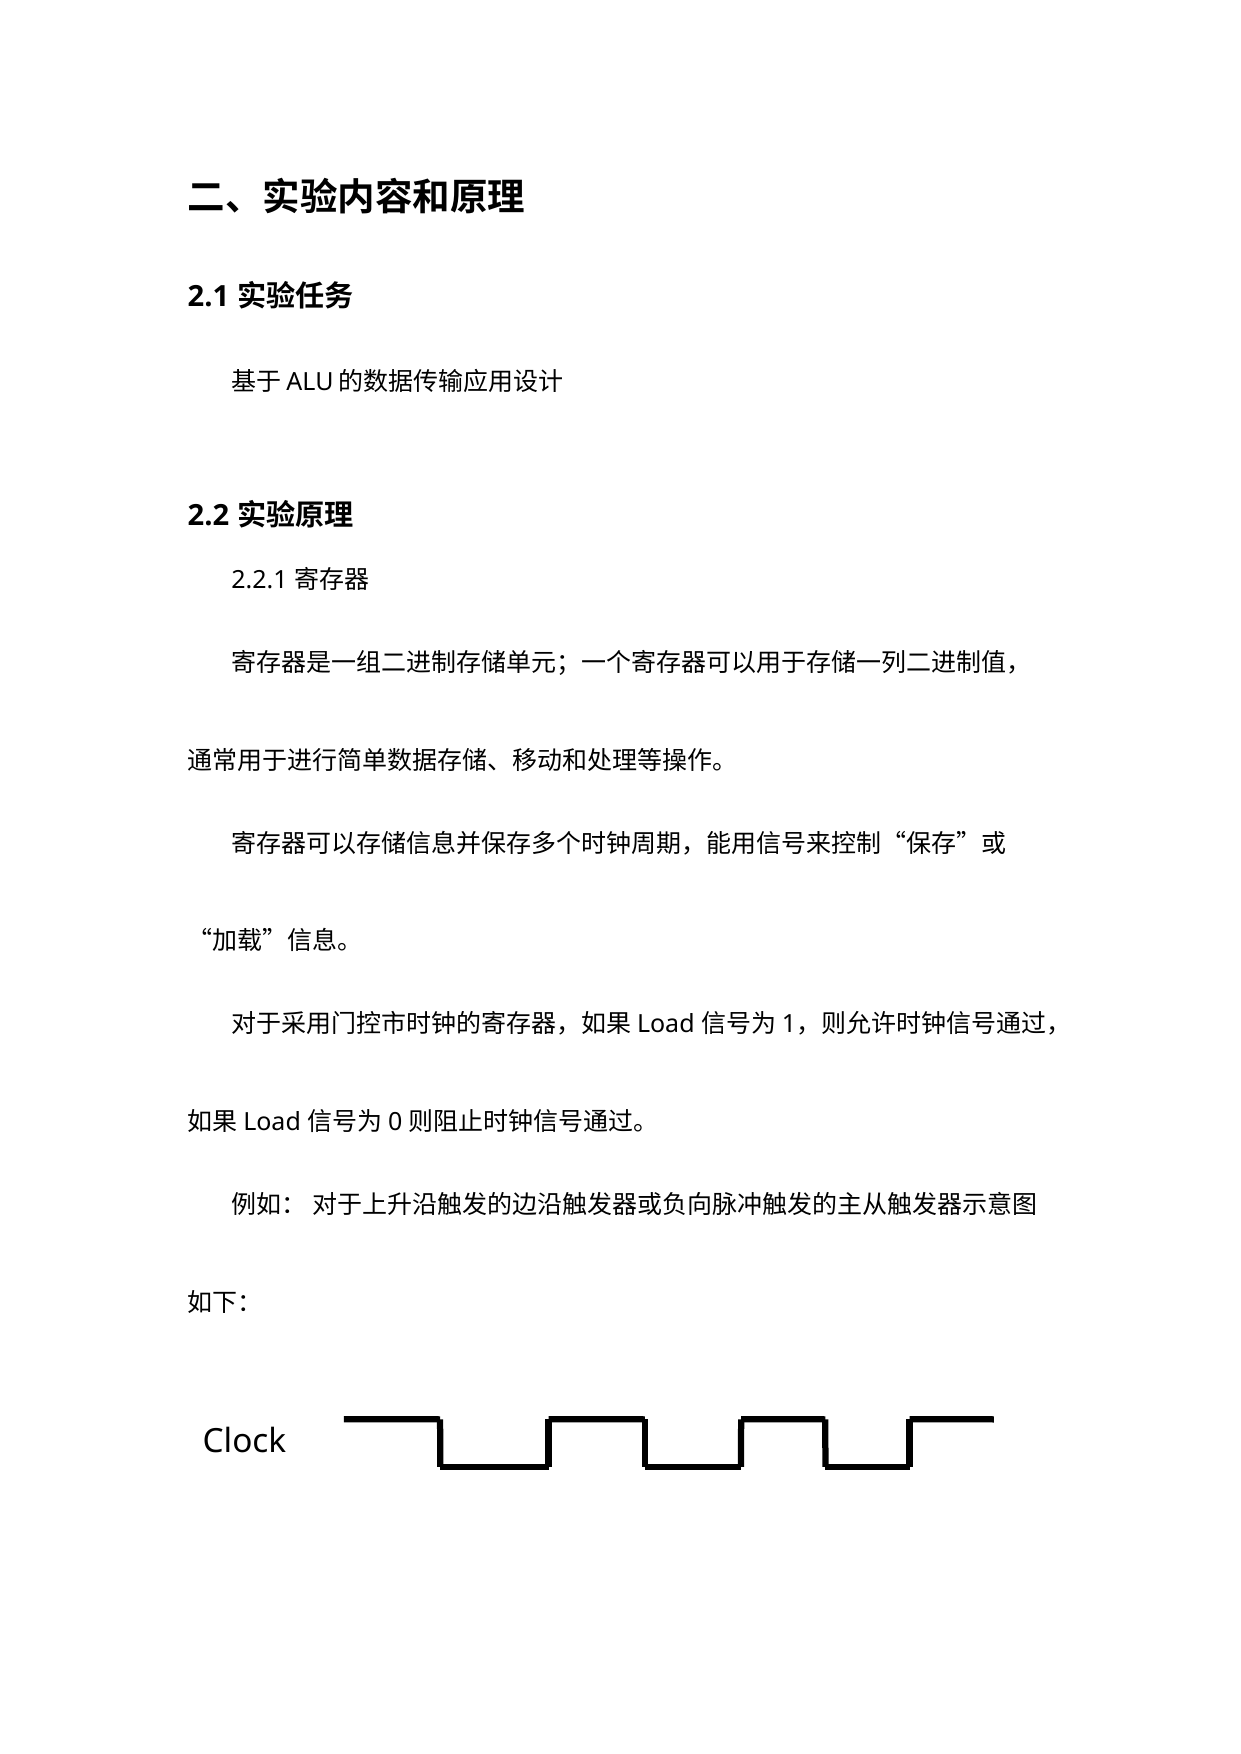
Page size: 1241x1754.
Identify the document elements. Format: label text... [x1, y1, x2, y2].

text 寄存器是一组二进制存储单元；一个寄存器可以用于存储一列二进制值，通常用于进行简单数据存储、移动和处理等操作。 [187, 628, 1053, 791]
subtitle 实验内容和原理 [187, 162, 1053, 227]
text 对于采用门控市时钟的寄存器，如果 Load 信号为 1，则允许时钟信号通过，如果 Load 信号为 0 则阻止时钟信号通过。 [187, 989, 1053, 1152]
text 2.2.1 寄存器 [187, 545, 1053, 610]
text 寄存器可以存储信息并保存多个时钟周期，能用信号来控制“保存”或“加载”信息。 [187, 809, 1053, 971]
text 基于ALU的数据传输应用设计 [187, 347, 1053, 412]
text 2.1 实验任务 [187, 261, 1053, 326]
text 2.2 实验原理 [187, 480, 1053, 545]
text 例如： 对于上升沿触发的边沿触发器或负向脉冲触发的主从触发器示意图如下： [187, 1170, 1053, 1333]
